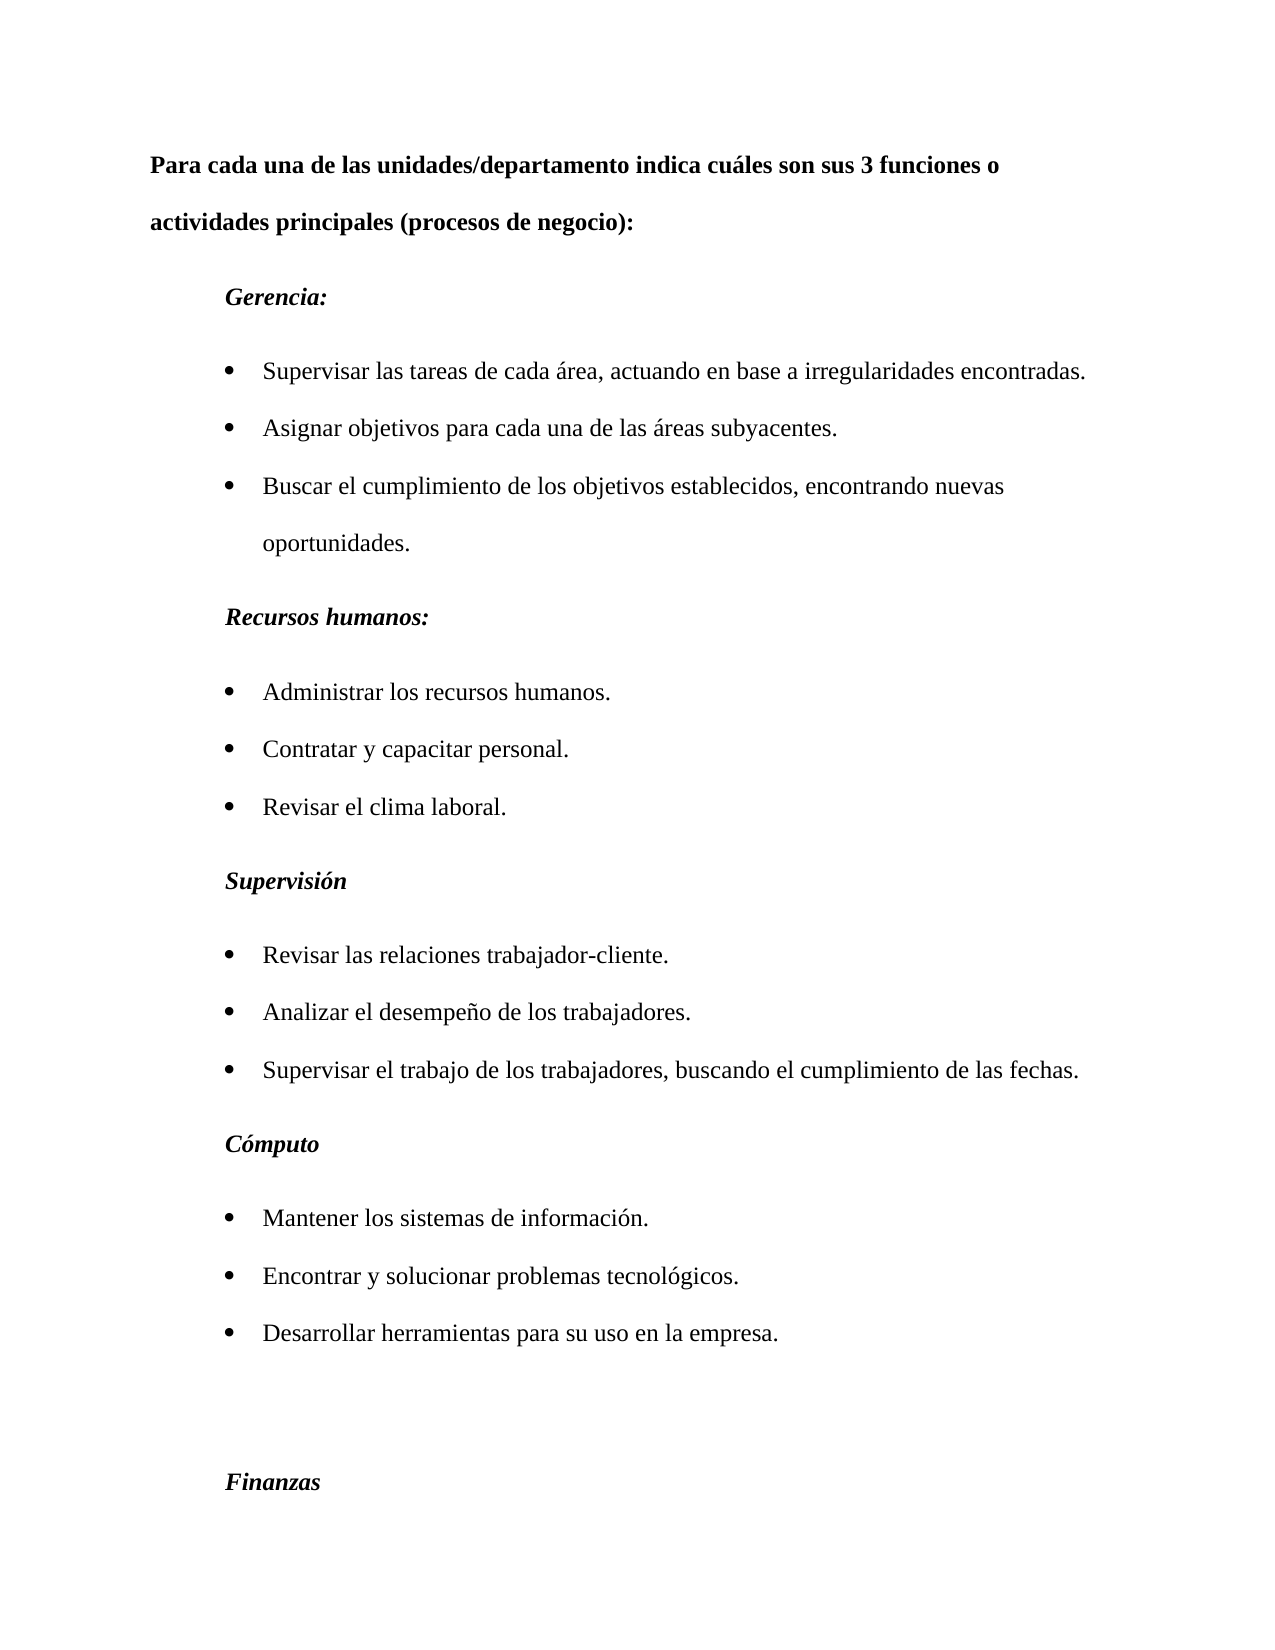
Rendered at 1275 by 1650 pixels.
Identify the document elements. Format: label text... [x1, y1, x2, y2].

list Contratar y capacitar personal. [225, 734, 1125, 763]
list Administrar los recursos humanos. [225, 677, 1125, 705]
text Gerencia: [150, 282, 1125, 310]
text Supervisión [150, 866, 1125, 894]
list Encontrar y solucionar problemas tecnológicos. [225, 1261, 1125, 1289]
text Cómputo [150, 1129, 1125, 1158]
list Buscar el cumplimiento de los objetivos establecidos, encontrando nuevas oportunidades. [225, 471, 1125, 557]
text Para cada una de las unidades/departamento indica cuáles son sus 3 funciones o actividades principales (procesos de negocio): [150, 150, 1125, 236]
list Analizar el desempeño de los trabajadores. [225, 997, 1125, 1026]
list Revisar el clima laboral. [225, 792, 1125, 820]
text Finanzas [150, 1467, 1125, 1495]
list Revisar las relaciones trabajador-cliente. [225, 940, 1125, 969]
list Asignar objetivos para cada una de las áreas subyacentes. [225, 413, 1125, 442]
text Recursos humanos: [150, 602, 1125, 631]
list Supervisar las tareas de cada área, actuando en base a irregularidades encontradas. [225, 356, 1125, 384]
list Desarrollar herramientas para su uso en la empresa. [225, 1318, 1125, 1347]
list Mantener los sistemas de información. [225, 1203, 1125, 1232]
list Supervisar el trabajo de los trabajadores, buscando el cumplimiento de las fechas. [225, 1055, 1125, 1084]
